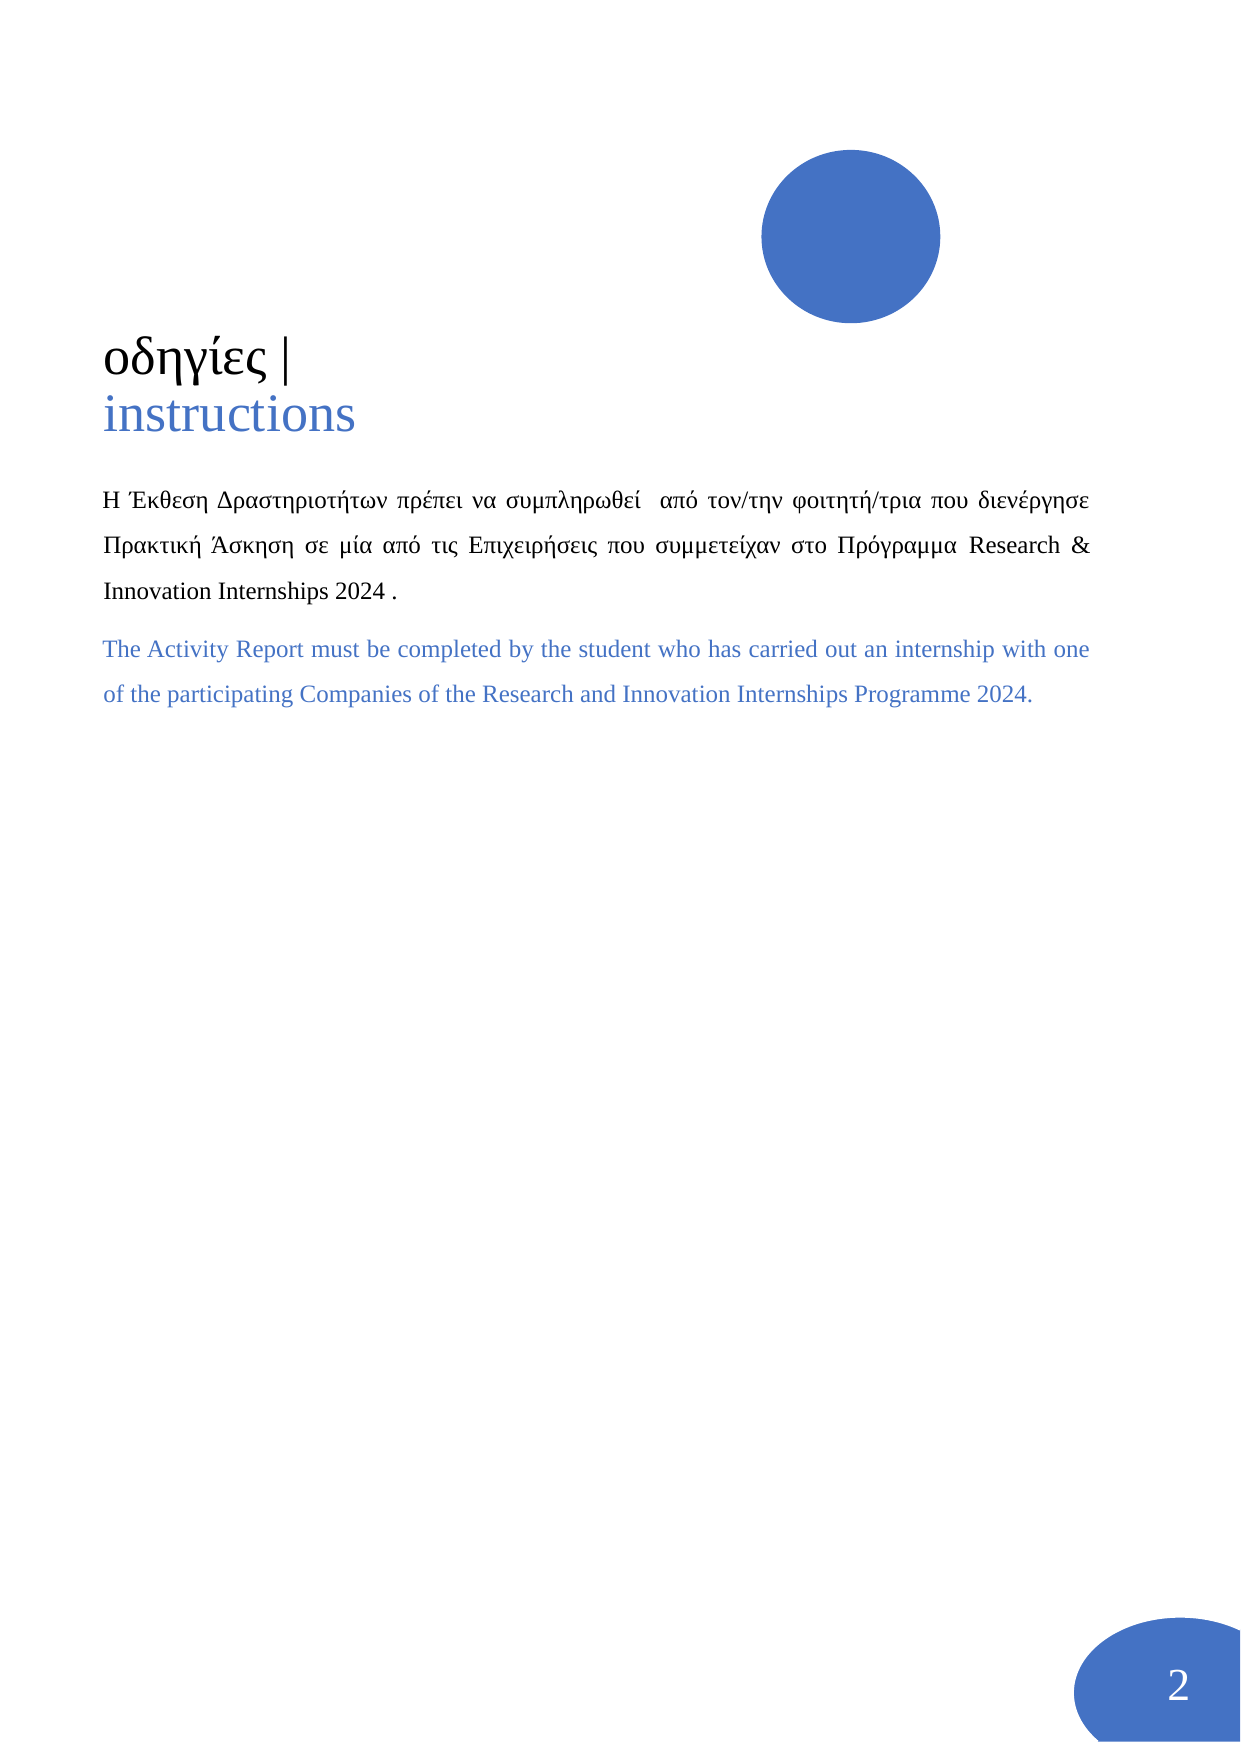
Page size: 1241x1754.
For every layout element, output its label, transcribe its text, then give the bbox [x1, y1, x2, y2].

subtitle instructions [103, 386, 652, 443]
text The Activity Report must be completed by the student who has carried out an internship with one of the participating Companies of the Research and Innovation Internships Programme 2024. [102, 634, 1090, 708]
subtitle οδηγίες | [103, 328, 652, 386]
text Η Έκθεση Δραστηριοτήτων πρέπει να συμπληρωθεί από τον/την φοιτητή/τρια που διενέργησε Πρακτική Άσκηση σε μία από τις Επιχειρήσεις που συμμετείχαν στο Πρόγραμμα Research & Innovation Internships 2024 . [102, 485, 1090, 605]
